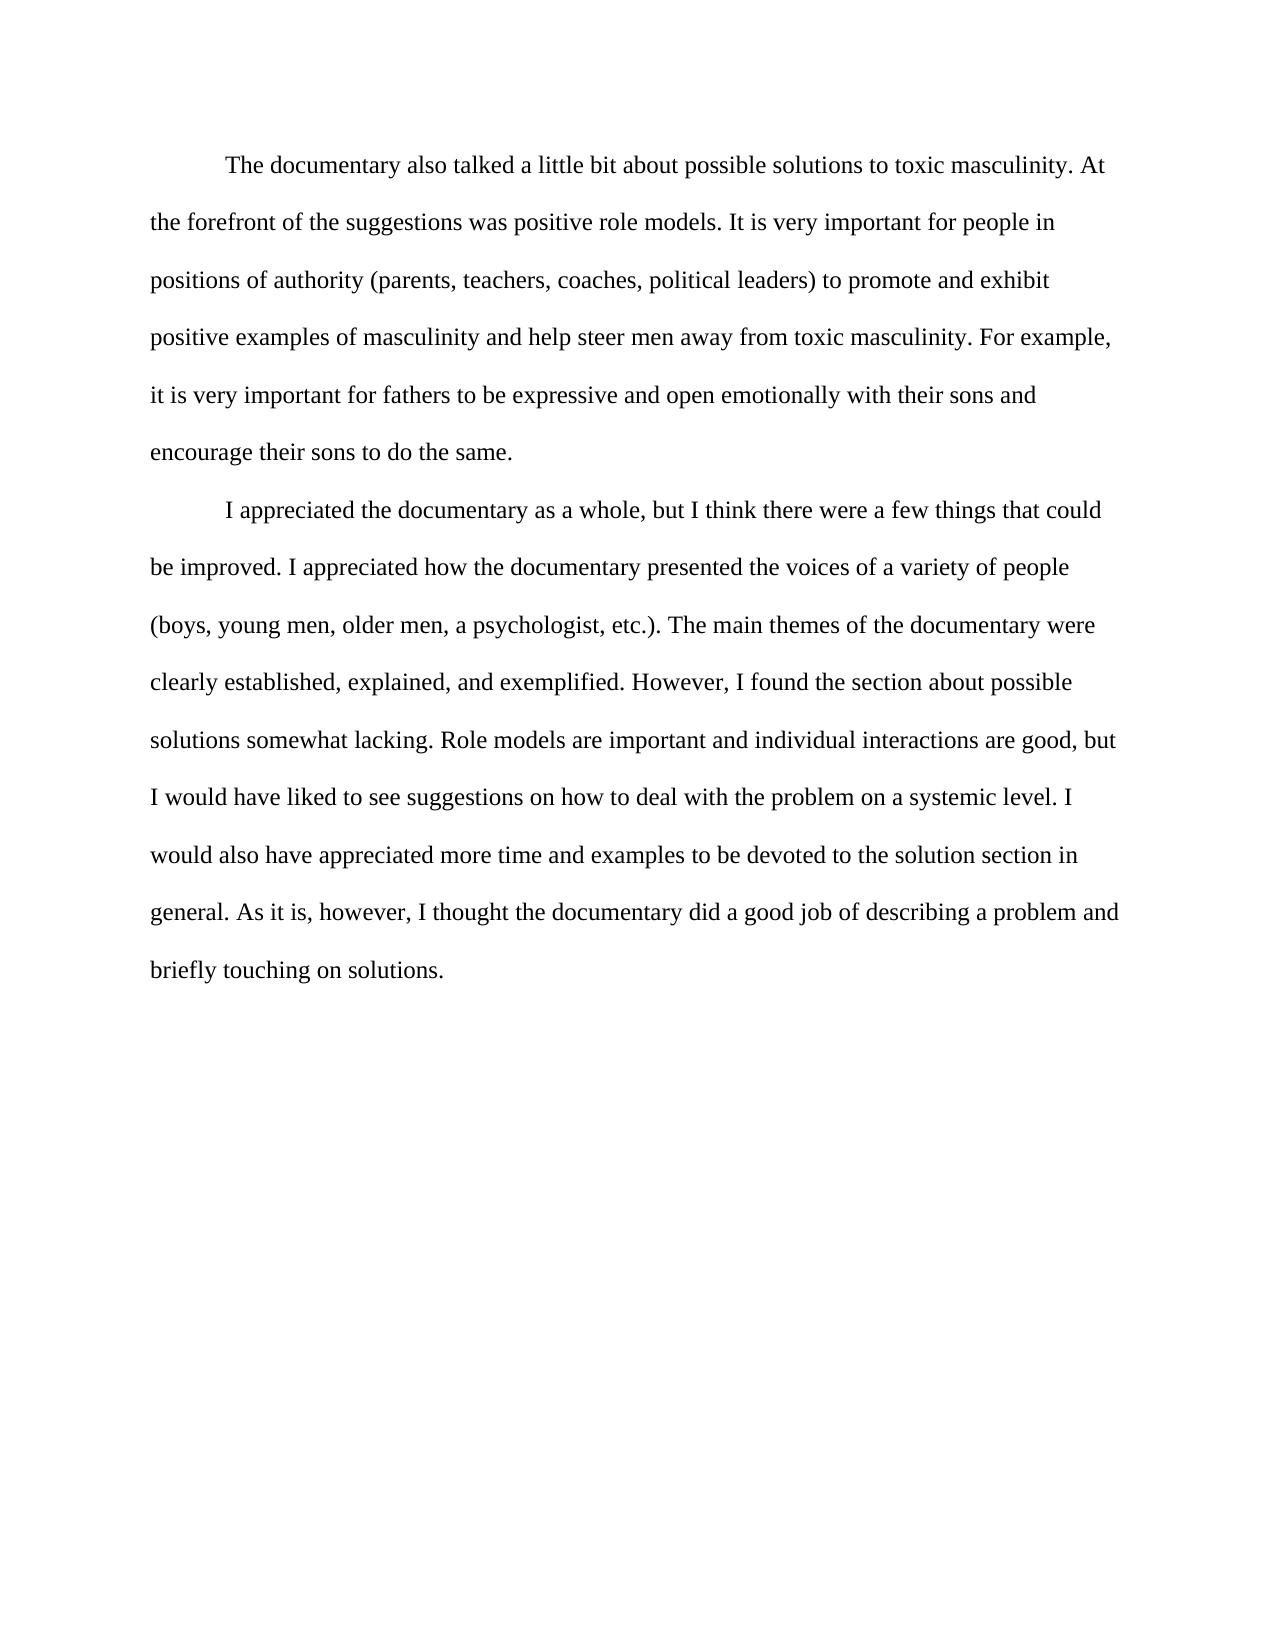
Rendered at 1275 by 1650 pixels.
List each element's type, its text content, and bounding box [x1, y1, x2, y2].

text The documentary also talked a little bit about possible solutions to toxic masculinity. At the forefront of the suggestions was positive role models. It is very important for people in positions of authority (parents, teachers, coaches, political leaders) to promote and exhibit positive examples of masculinity and help steer men away from toxic masculinity. For example, it is very important for fathers to be expressive and open emotionally with their sons and encourage their sons to do the same. [150, 150, 1125, 466]
text I appreciated the documentary as a whole, but I think there were a few things that could be improved. I appreciated how the documentary presented the voices of a variety of people (boys, young men, older men, a psychologist, etc.). The main themes of the documentary were clearly established, explained, and exemplified. However, I found the section about possible solutions somewhat lacking. Role models are important and individual interactions are good, but I would have liked to see suggestions on how to deal with the problem on a systemic level. I would also have appreciated more time and examples to be devoted to the solution section in general. As it is, however, I thought the documentary did a good job of describing a problem and briefly touching on solutions. [150, 495, 1125, 984]
